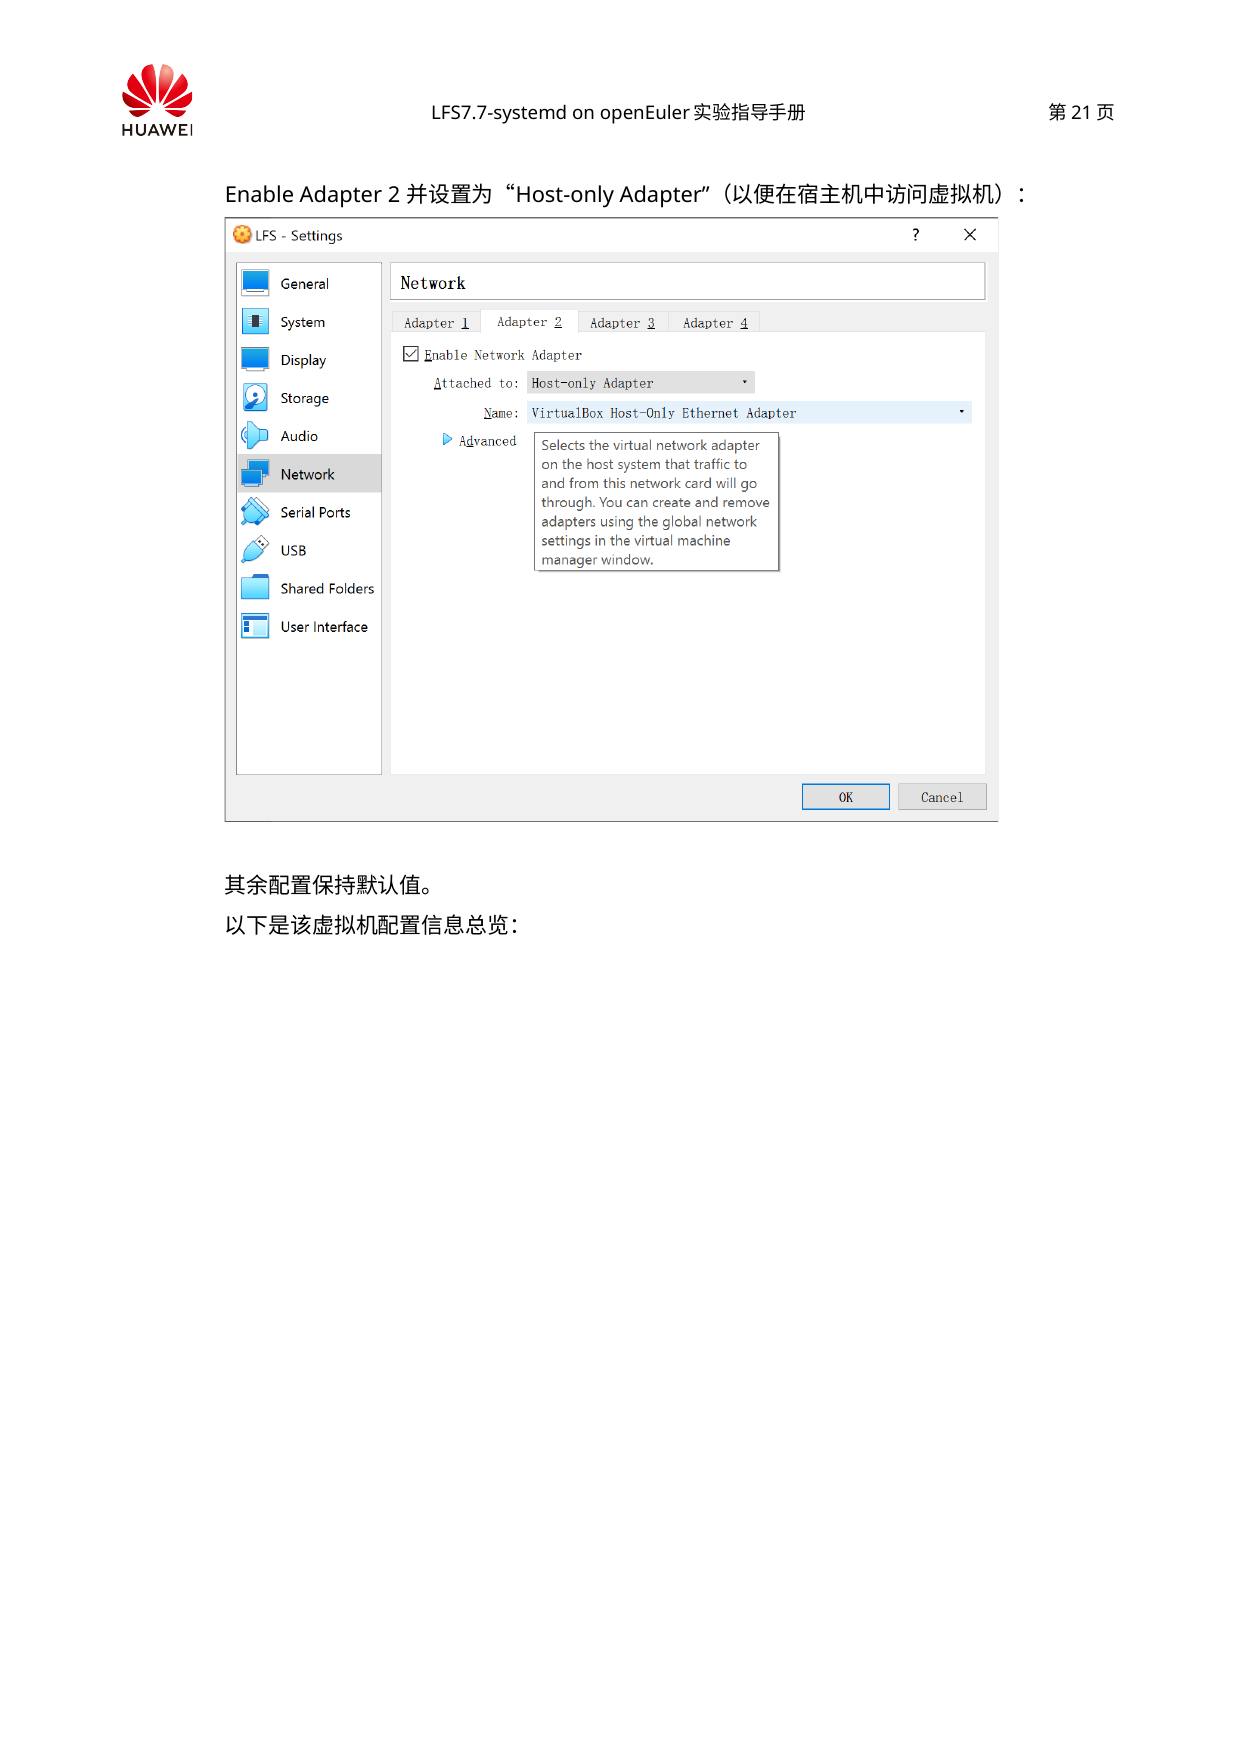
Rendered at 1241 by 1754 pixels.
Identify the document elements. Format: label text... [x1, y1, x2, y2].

text Enable Adapter 2 并设置为“Host-only Adapter”（以便在宿主机中访问虚拟机）： [224, 177, 1122, 209]
picture [122, 64, 193, 136]
text 其余配置保持默认值。 [224, 868, 1122, 900]
picture [224, 217, 999, 822]
text 以下是该虚拟机配置信息总览： [224, 908, 1122, 940]
